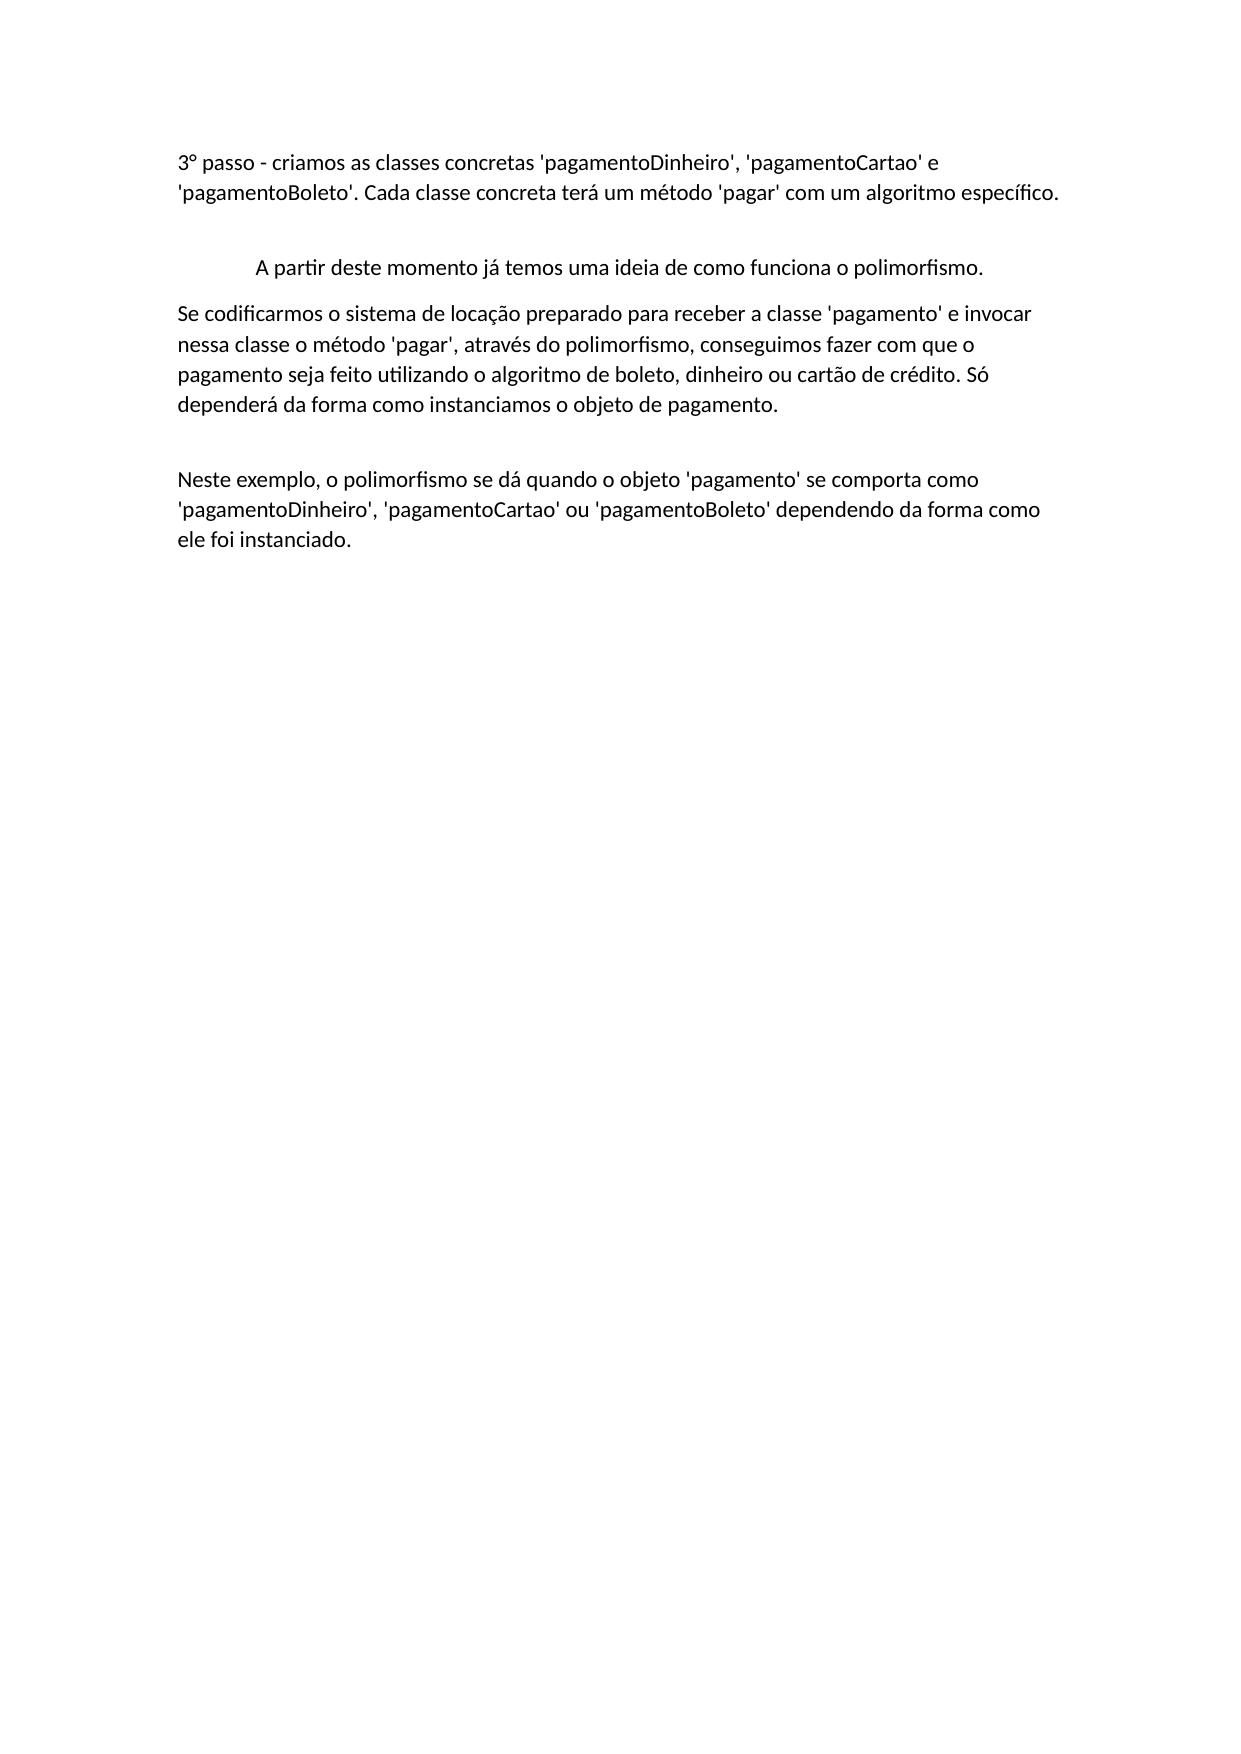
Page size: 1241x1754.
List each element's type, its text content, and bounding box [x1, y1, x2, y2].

text 3° passo - criamos as classes concretas 'pagamentoDinheiro', 'pagamentoCartao' e 'pagamentoBoleto'. Cada classe concreta terá um método 'pagar' com um algoritmo específico. [177, 148, 1063, 206]
text A partir deste momento já temos uma ideia de como funciona o polimorfismo. [177, 253, 1063, 281]
text Se codificarmos o sistema de locação preparado para receber a classe 'pagamento' e invocar nessa classe o método 'pagar', através do polimorfismo, conseguimos fazer com que o pagamento seja feito utilizando o algoritmo de boleto, dinheiro ou cartão de crédito. Só dependerá da forma como instanciamos o objeto de pagamento. [177, 299, 1063, 418]
text Neste exemplo, o polimorfismo se dá quando o objeto 'pagamento' se comporta como 'pagamentoDinheiro', 'pagamentoCartao' ou 'pagamentoBoleto' dependendo da forma como ele foi instanciado. [177, 465, 1063, 553]
